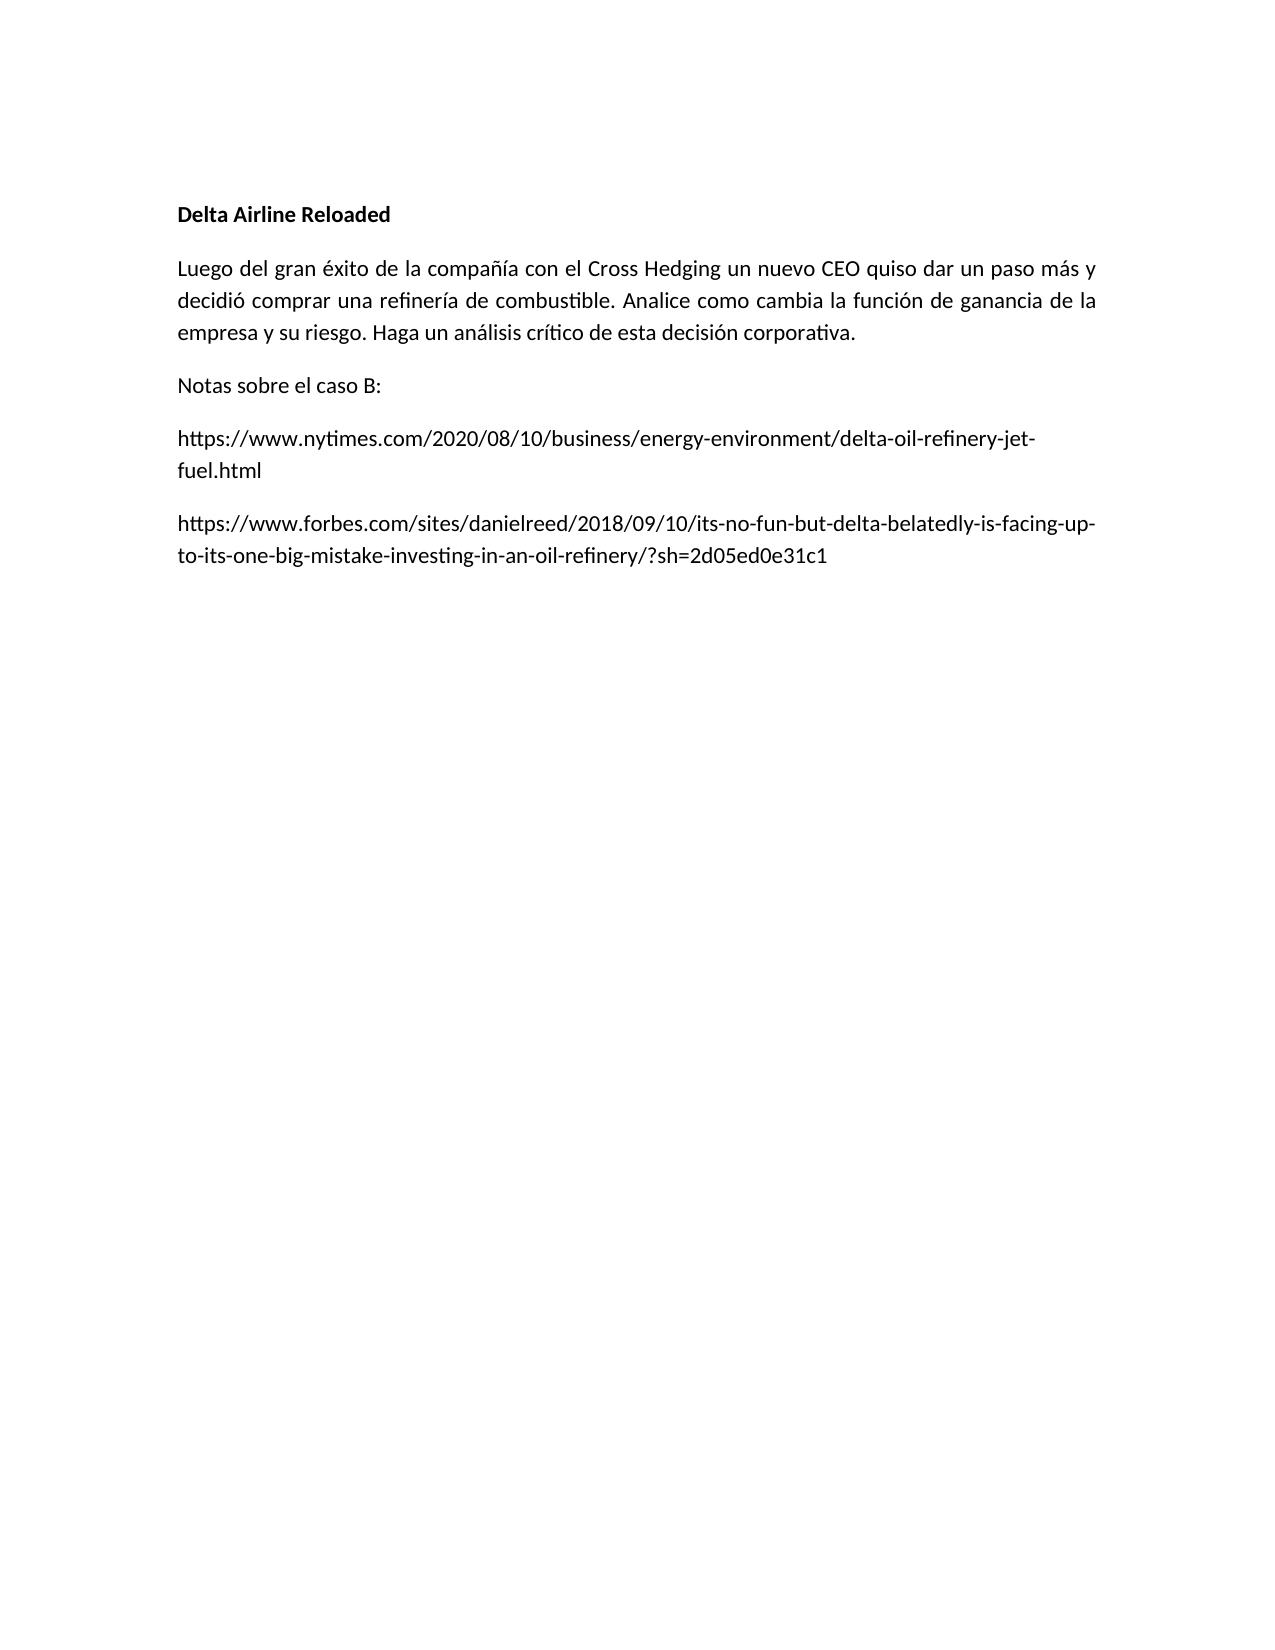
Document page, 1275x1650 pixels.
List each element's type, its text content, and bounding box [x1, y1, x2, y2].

text https://www.forbes.com/sites/danielreed/2018/09/10/its-no-fun-but-delta-belatedly-is-facing-up-to-its-one-big-mistake-investing-in-an-oil-refinery/?sh=2d05ed0e31c1 [177, 509, 1098, 569]
text Luego del gran éxito de la compañía con el Cross Hedging un nuevo CEO quiso dar un paso más y decidió comprar una refinería de combustible. Analice como cambia la función de ganancia de la empresa y su riesgo. Haga un análisis crítico de esta decisión corporativa. [177, 254, 1098, 346]
text Notas sobre el caso B: [177, 371, 1098, 399]
text Delta Airline Reloaded [177, 201, 1098, 229]
text https://www.nytimes.com/2020/08/10/business/energy-environment/delta-oil-refinery-jet-fuel.html [177, 424, 1098, 484]
